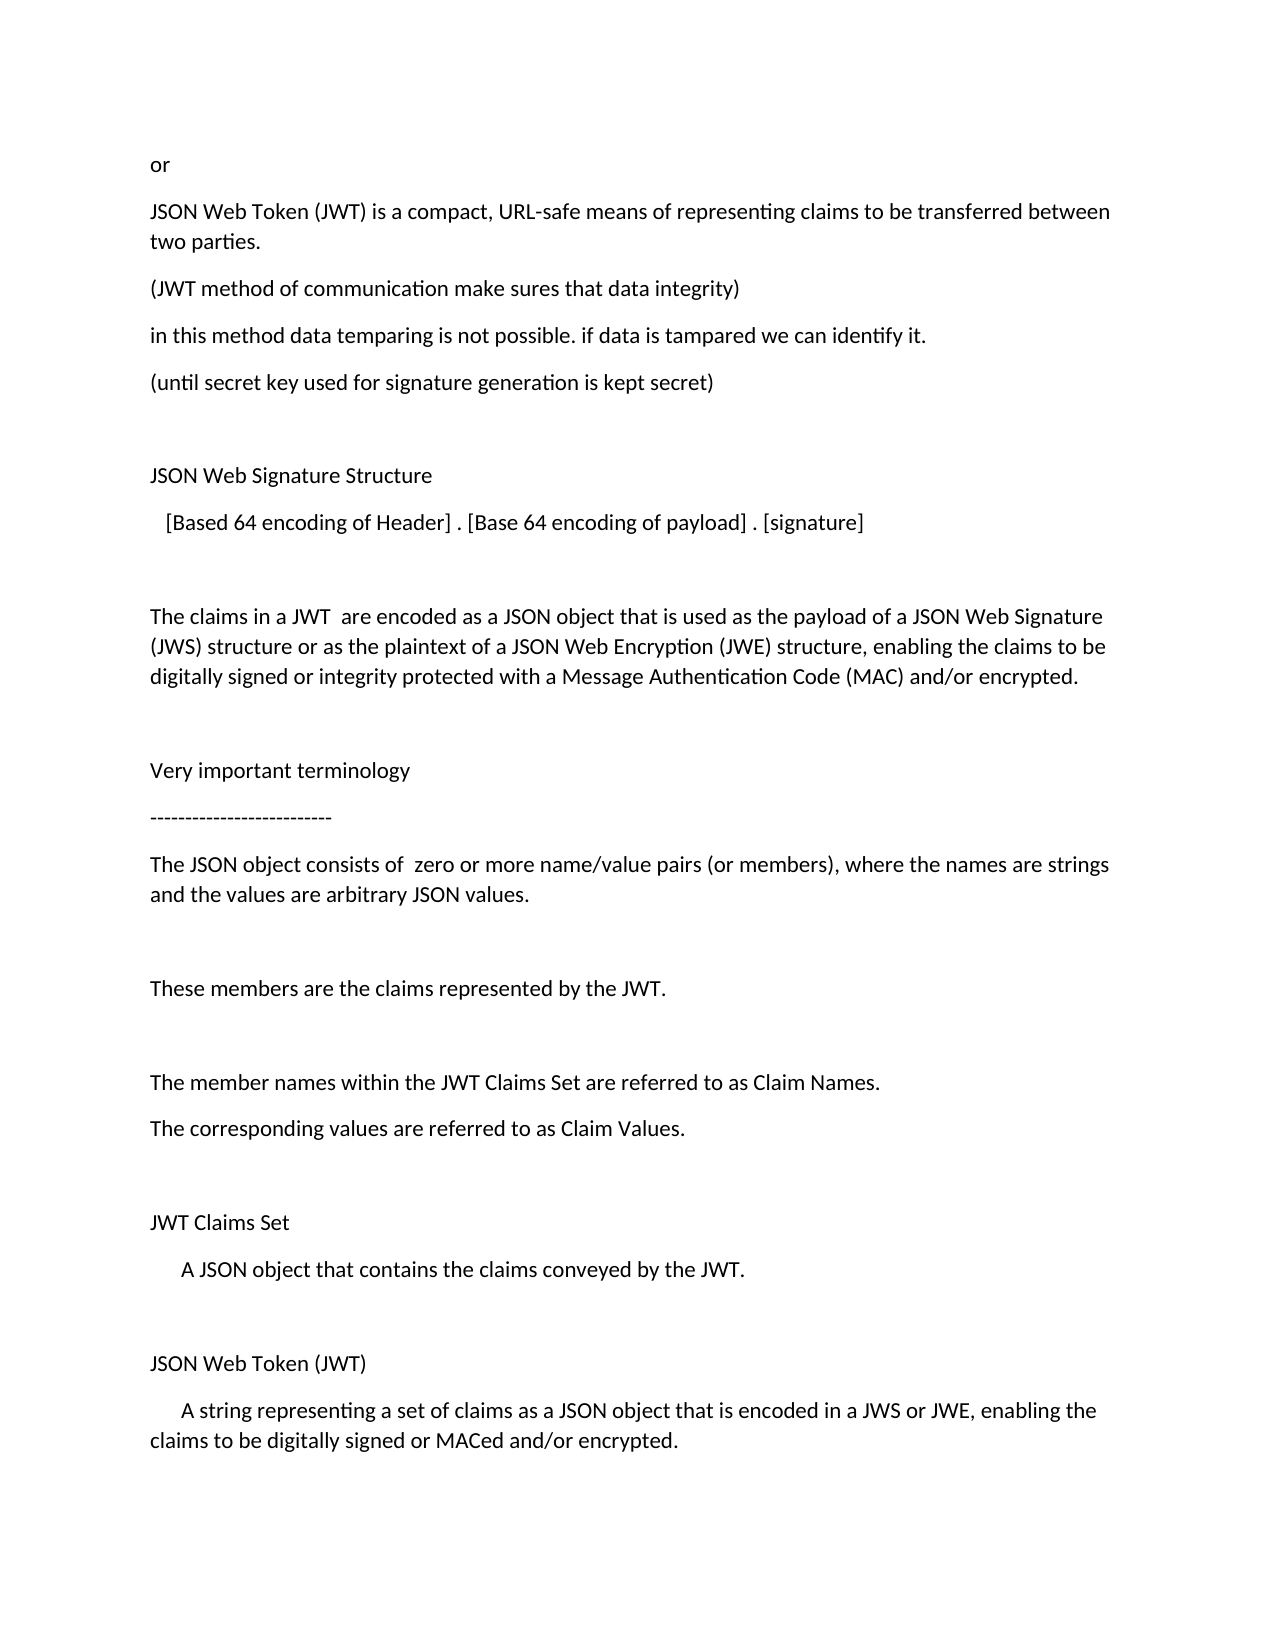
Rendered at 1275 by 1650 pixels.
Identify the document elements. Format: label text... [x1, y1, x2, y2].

text A string representing a set of claims as a JSON object that is encoded in a JWS or JWE, enabling the claims to be digitally signed or MACed and/or encrypted. [150, 1396, 1125, 1454]
text JWT Claims Set [150, 1208, 1125, 1236]
text The corresponding values are referred to as Claim Values. [150, 1114, 1125, 1143]
text or [150, 150, 1125, 178]
text A JSON object that contains the claims conveyed by the JWT. [150, 1255, 1125, 1283]
text JSON Web Signature Structure [150, 461, 1125, 489]
text These members are the claims represented by the JWT. [150, 974, 1125, 1002]
text -------------------------- [150, 803, 1125, 831]
text The member names within the JWT Claims Set are referred to as Claim Names. [150, 1068, 1125, 1096]
text [Based 64 encoding of Header] . [Base 64 encoding of payload] . [signature] [150, 508, 1125, 536]
text JSON Web Token (JWT) [150, 1349, 1125, 1377]
text Very important terminology [150, 756, 1125, 784]
text in this method data temparing is not possible. if data is tampared we can identify it. [150, 321, 1125, 349]
text The claims in a JWT are encoded as a JSON object that is used as the payload of a JSON Web Signature (JWS) structure or as the plaintext of a JSON Web Encryption (JWE) structure, enabling the claims to be digitally signed or integrity protected with a Message Authentication Code (MAC) and/or encrypted. [150, 602, 1125, 691]
text The JSON object consists of zero or more name/value pairs (or members), where the names are strings and the values are arbitrary JSON values. [150, 850, 1125, 908]
text (until secret key used for signature generation is kept secret) [150, 368, 1125, 396]
text JSON Web Token (JWT) is a compact, URL-safe means of representing claims to be transferred between two parties. [150, 197, 1125, 255]
text (JWT method of communication make sures that data integrity) [150, 274, 1125, 302]
